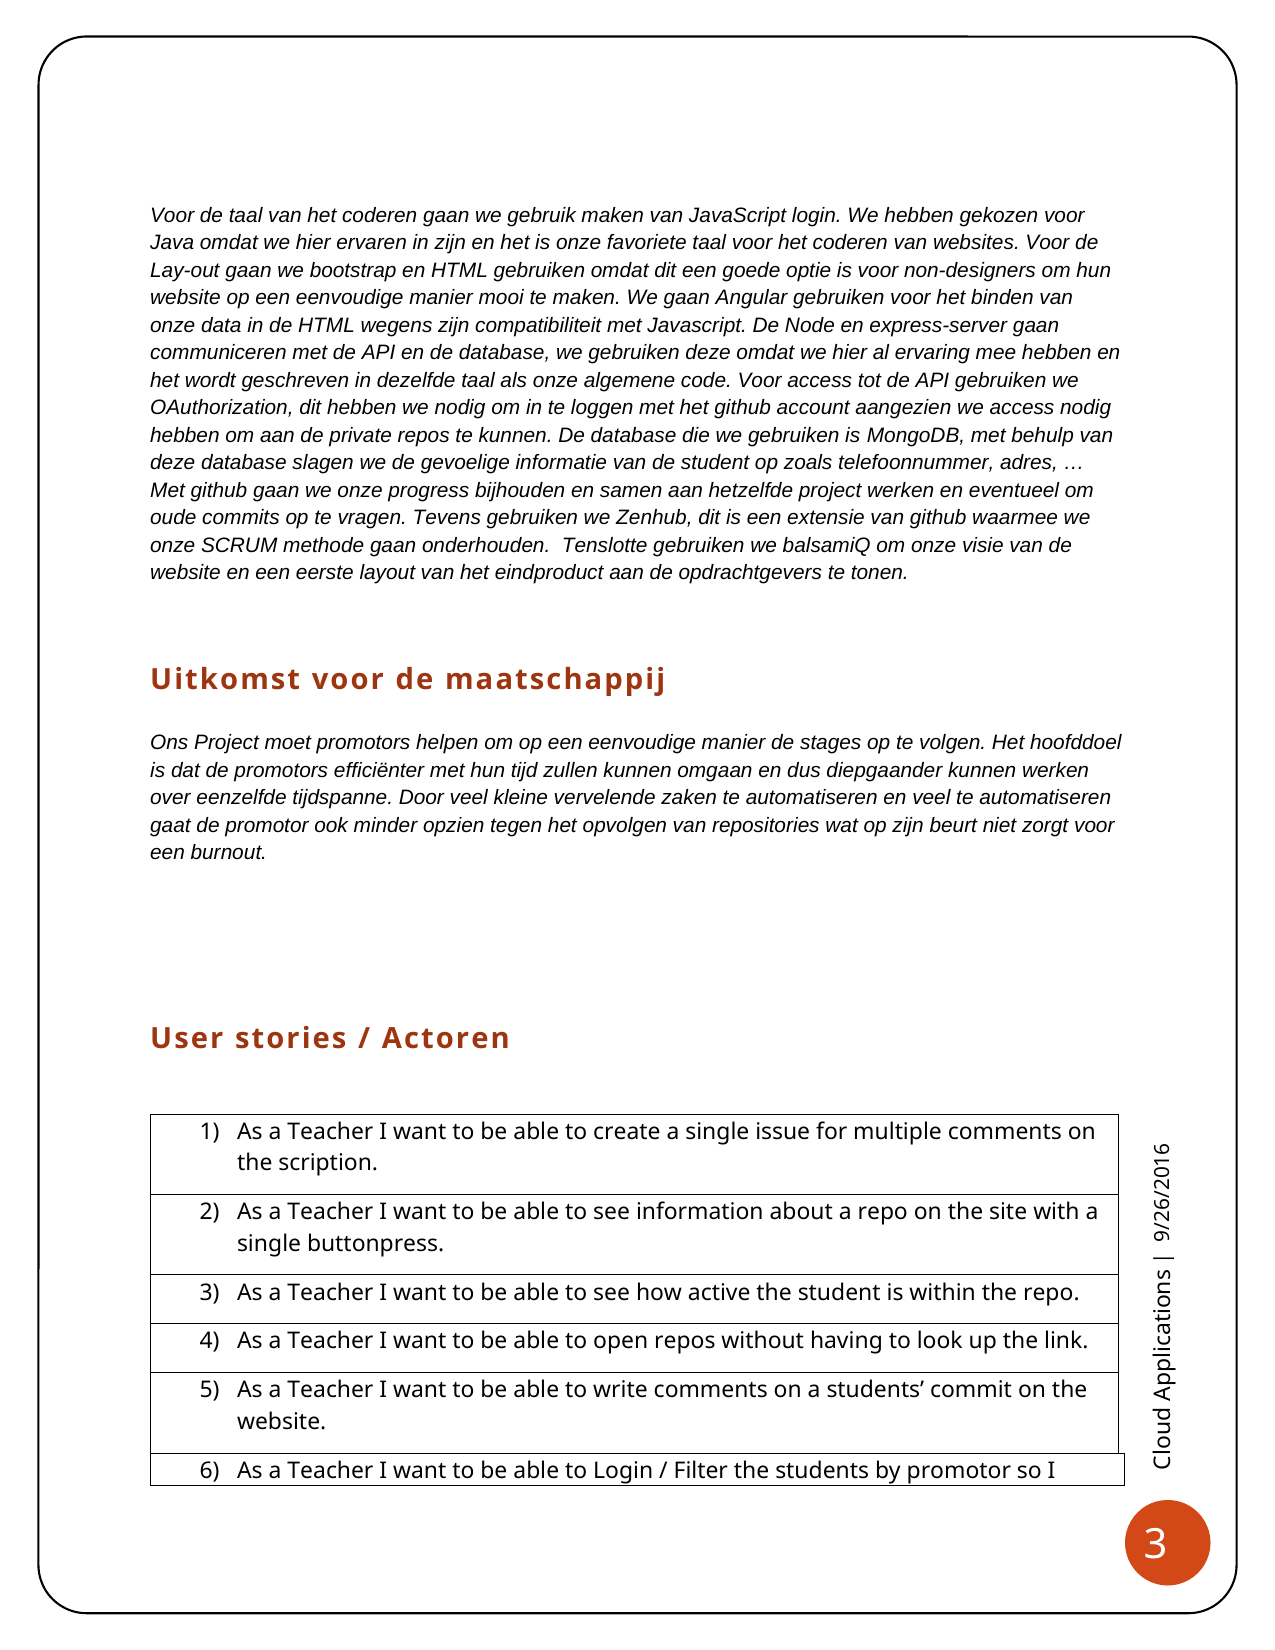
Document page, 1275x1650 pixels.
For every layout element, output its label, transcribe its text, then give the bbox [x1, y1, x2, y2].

text Voor de taal van het coderen gaan we gebruik maken van JavaScript login. We hebben gekozen voor Java omdat we hier ervaren in zijn en het is onze favoriete taal voor het coderen van websites. Voor de Lay-out gaan we bootstrap en HTML gebruiken omdat dit een goede optie is voor non-designers om hun website op een eenvoudige manier mooi te maken. We gaan Angular gebruiken voor het binden van onze data in de HTML wegens zijn compatibiliteit met Javascript. De Node en express-server gaan communiceren met de API en de database, we gebruiken deze omdat we hier al ervaring mee hebben en het wordt geschreven in dezelfde taal als onze algemene code. Voor access tot de API gebruiken we OAuthorization, dit hebben we nodig om in te loggen met het github account aangezien we access nodig hebben om aan de private repos te kunnen. De database die we gebruiken is MongoDB, met behulp van deze database slagen we de gevoelige informatie van de student op zoals telefoonnummer, adres, … Met github gaan we onze progress bijhouden en samen aan hetzelfde project werken en eventueel om oude commits op te vragen. Tevens gebruiken we Zenhub, dit is een extensie van github waarmee we onze SCRUM methode gaan onderhouden. Tenslotte gebruiken we balsamiQ om onze visie van de website en een eerste layout van het eindproduct aan de opdrachtgevers te tonen. [150, 203, 1125, 584]
table_cell As a Teacher I want to be able to write comments on a students’ commit on the website. [151, 1373, 1118, 1452]
text Ons Project moet promotors helpen om op een eenvoudige manier de stages op te volgen. Het hoofddoel is dat de promotors efficiënter met hun tijd zullen kunnen omgaan en dus diepgaander kunnen werken over eenzelfde tijdspanne. Door veel kleine vervelende zaken te automatiseren en veel te automatiseren gaat de promotor ook minder opzien tegen het opvolgen van repositories wat op zijn beurt niet zorgt voor een burnout. [150, 730, 1125, 864]
table_cell As a Teacher I want to be able to open repos without having to look up the link. [151, 1324, 1118, 1372]
table_header As a Teacher I want to be able to create a single issue for multiple comments on the scription. [151, 1115, 1118, 1194]
table_cell As a Teacher I want to be able to see how active the student is within the repo. [151, 1275, 1118, 1323]
table_cell As a Teacher I want to be able to Login / Filter the students by promotor so I don’t have to search for them [151, 1454, 1124, 1485]
subtitle User stories / Actoren [150, 1017, 1125, 1057]
subtitle Uitkomst voor de maatschappij [150, 619, 1125, 698]
table_cell As a Teacher I want to be able to see information about a repo on the site with a single buttonpress. [151, 1195, 1118, 1274]
